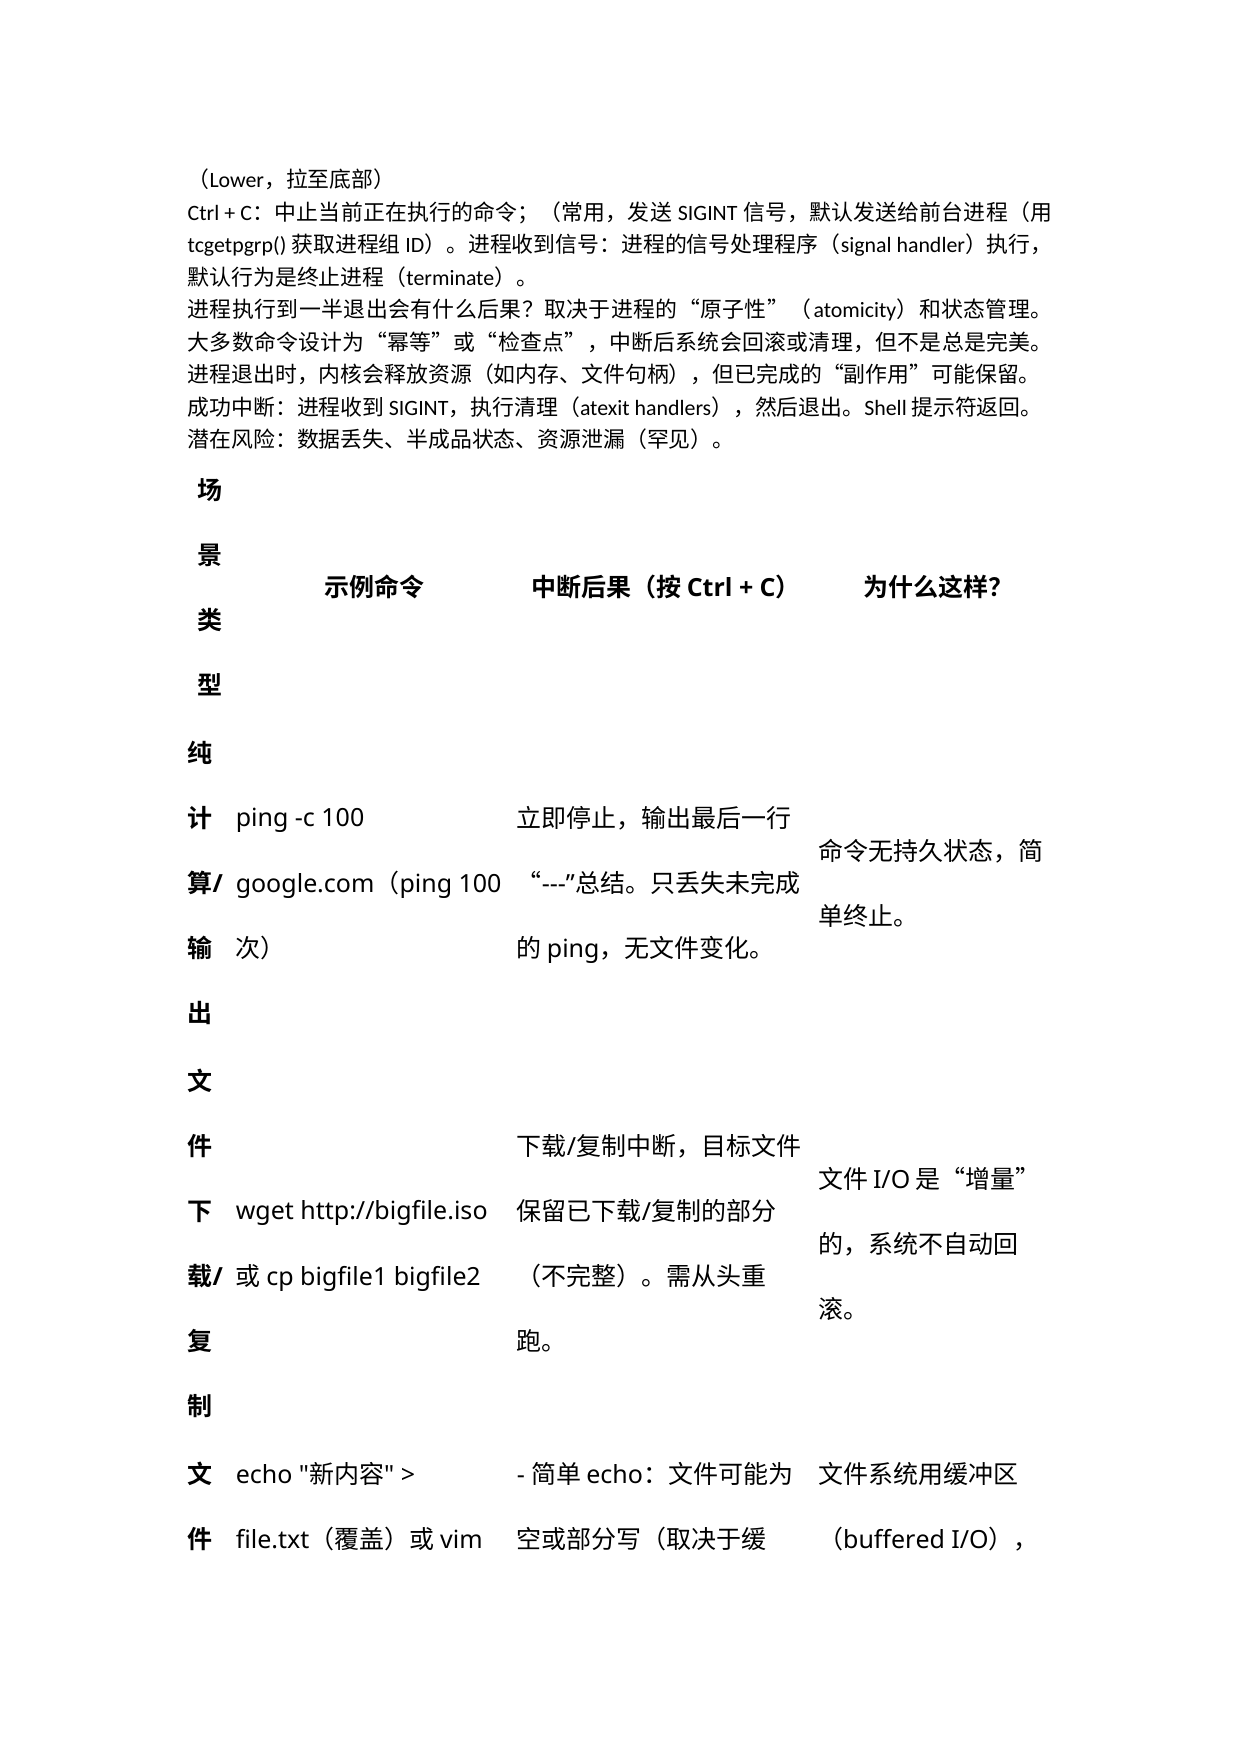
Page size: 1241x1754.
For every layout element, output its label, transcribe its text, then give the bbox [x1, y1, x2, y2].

table_cell 文件修改到一半 [186, 1439, 234, 1572]
table_cell 文件下载/复制 [186, 1046, 234, 1439]
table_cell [234, 1439, 515, 1572]
table_header 中断后果（按 Ctrl + C） [515, 455, 816, 718]
table_header 场景类型 [186, 455, 234, 718]
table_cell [816, 1439, 1061, 1572]
table_cell ping -c 100 google.com（ping 100次） [234, 718, 515, 1046]
table_header 示例命令 [234, 455, 515, 718]
table_cell 纯计算/输出 [186, 718, 234, 1046]
table_cell 立即停止，输出最后一行“---”总结。只丢失未完成的ping，无文件变化。 [515, 718, 816, 1046]
table_cell wget http://bigfile.iso 或 cp bigfile1 bigfile2 [234, 1046, 515, 1439]
list 潜在风险：数据丢失、半成品状态、资源泄漏（罕见）。 [187, 422, 1053, 454]
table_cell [515, 1439, 816, 1572]
list 成功中断：进程收到SIGINT，执行清理（atexit handlers），然后退出。Shell提示符返回。 [187, 389, 1053, 422]
table_cell 文件I/O是“增量”的，系统不自动回滚。 [816, 1046, 1061, 1439]
list （Lower，拉至底部） Ctrl + C：中止当前正在执行的命令；（常用，发送SIGINT 信号，默认发送给前台进程（用 tcgetpgrp() 获取进程组ID）。进程收到信号：进程的信号处理程序（signal handler）执行，默认行为是终止进程（terminate）。 [187, 162, 1053, 292]
table_header 为什么这样？ [816, 455, 1061, 718]
table_cell 命令无持久状态，简单终止。 [816, 718, 1061, 1046]
table_cell 下载/复制中断，目标文件保留已下载/复制的部分（不完整）。需从头重跑。 [515, 1046, 816, 1439]
list 进程执行到一半退出会有什么后果？取决于进程的“原子性”（atomicity）和状态管理。大多数命令设计为“幂等”或“检查点”，中断后系统会回滚或清理，但不是总是完美。进程退出时，内核会释放资源（如内存、文件句柄），但已完成的“副作用”可能保留。 [187, 292, 1053, 389]
